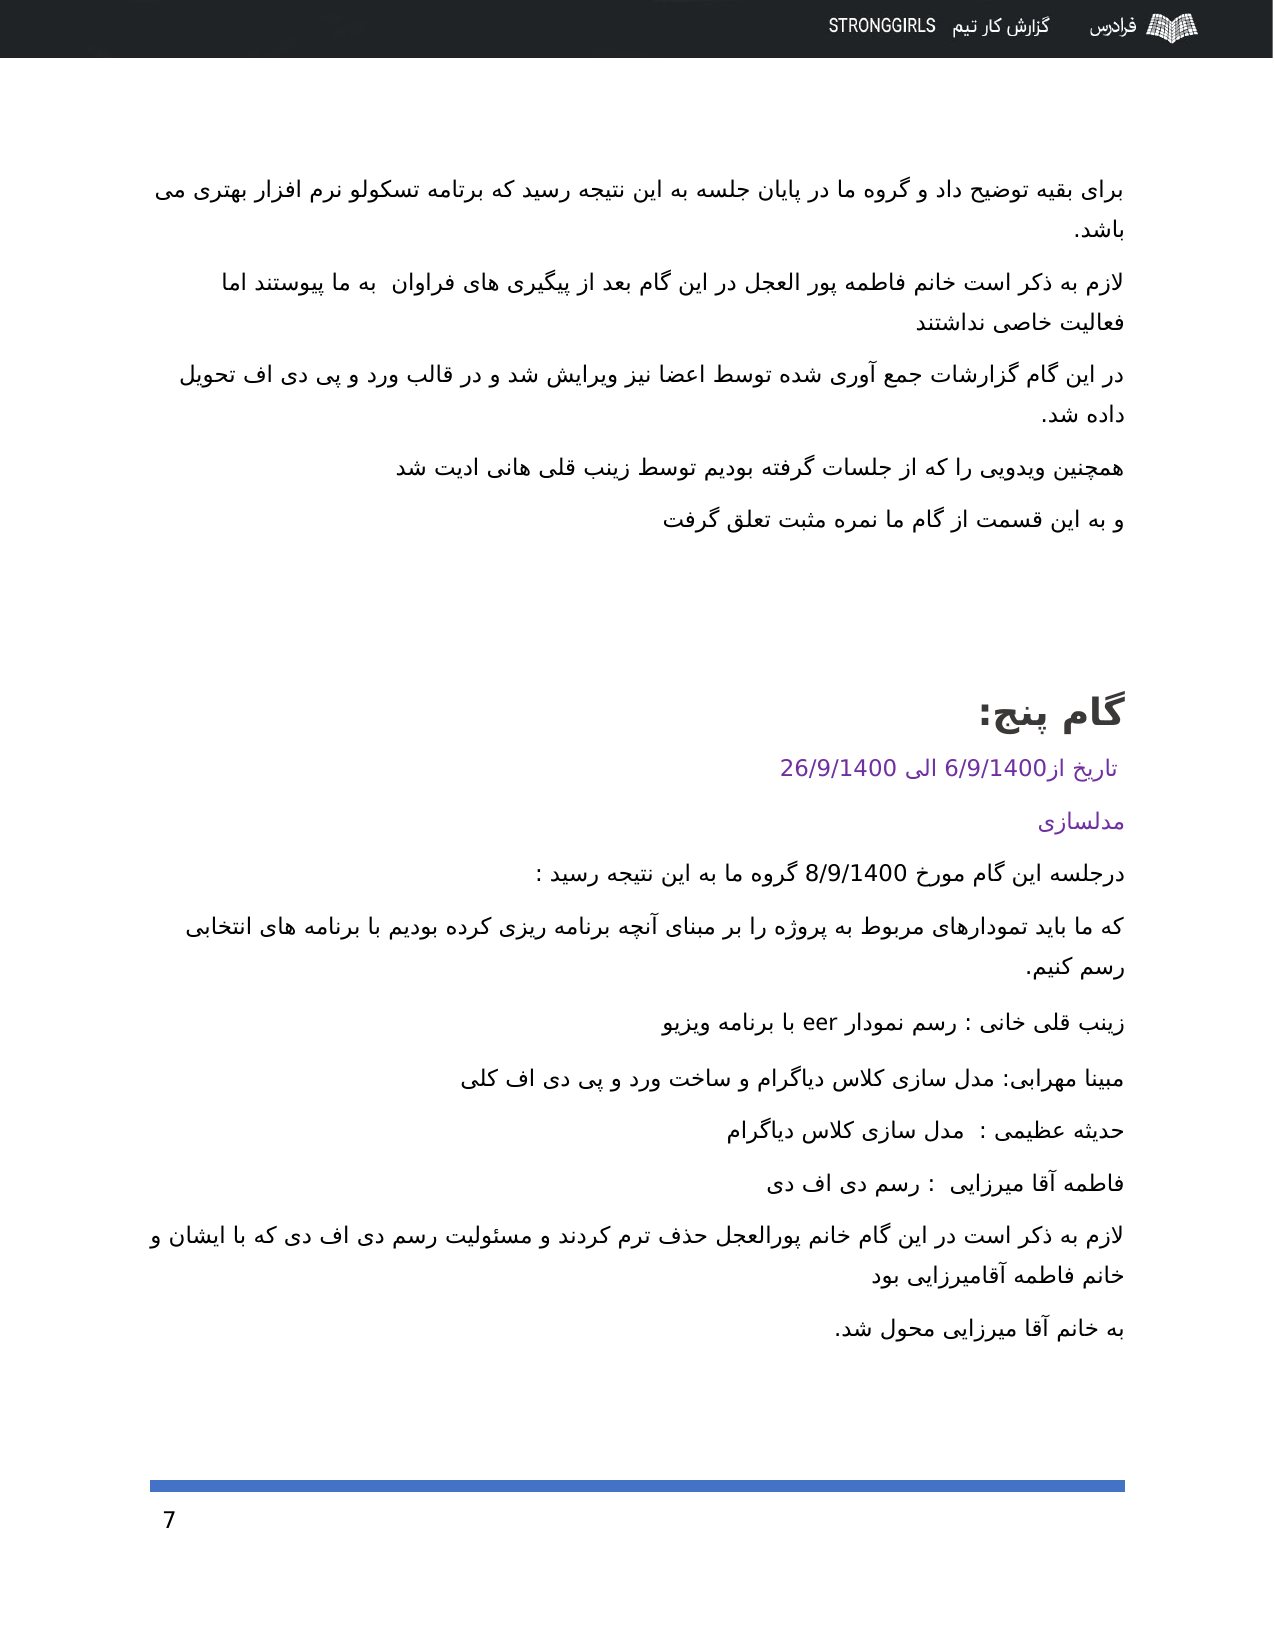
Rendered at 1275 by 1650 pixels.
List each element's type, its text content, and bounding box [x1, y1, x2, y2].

text لازم به ذکر است در این گام خانم پورالعجل حذف ترم کردند و مسئولیت رسم دی اف دی که با ایشان و خانم فاطمه آقامیرزایی بود [150, 1222, 1125, 1289]
text لازم به ذکر است خانم فاطمه پور العجل در این گام بعد از پیگیری های فراوان به ما پیوستند اما فعالیت خاصی نداشتند [150, 269, 1125, 336]
text فاطمه آقا میرزایی : رسم دی اف دی [150, 1170, 1125, 1197]
text و به این قسمت از گام ما نمره مثبت تعلق گرفت [150, 506, 1125, 533]
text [150, 176, 1125, 243]
subtitle گام پنج: [150, 690, 1125, 734]
text مبینا مهرابی: مدل سازی کلاس دیاگرام و ساخت ورد و پی دی اف کلی [150, 1065, 1125, 1092]
text به خانم آقا میرزایی محول شد. [150, 1315, 1125, 1342]
text همچنین ویدویی را که از جلسات گرفته بودیم توسط زینب قلی هانی ادیت شد [150, 454, 1125, 481]
text حدیثه عظیمی : مدل سازی کلاس دیاگرام [150, 1117, 1125, 1144]
text در این گام گزارشات جمع آوری شده توسط اعضا نیز ویرایش شد و در قالب ورد و پی دی اف تحویل داده شد. [150, 361, 1125, 428]
text درجلسه این گام مورخ 8/9/1400 گروه ما به این نتیجه رسید : [150, 861, 1125, 887]
picture [0, 0, 1273, 58]
text مدلسازی [150, 808, 1125, 835]
text که ما باید تمودارهای مربوط به پروژه را بر مبنای آنچه برنامه ریزی کرده بودیم با برنامه های انتخابی رسم کنیم. [150, 913, 1125, 980]
text زینب قلی خانی : رسم نمودار eer با برنامه ویزیو [150, 1006, 1125, 1037]
text تاریخ از6/9/1400 الی 26/9/1400 [150, 756, 1125, 782]
